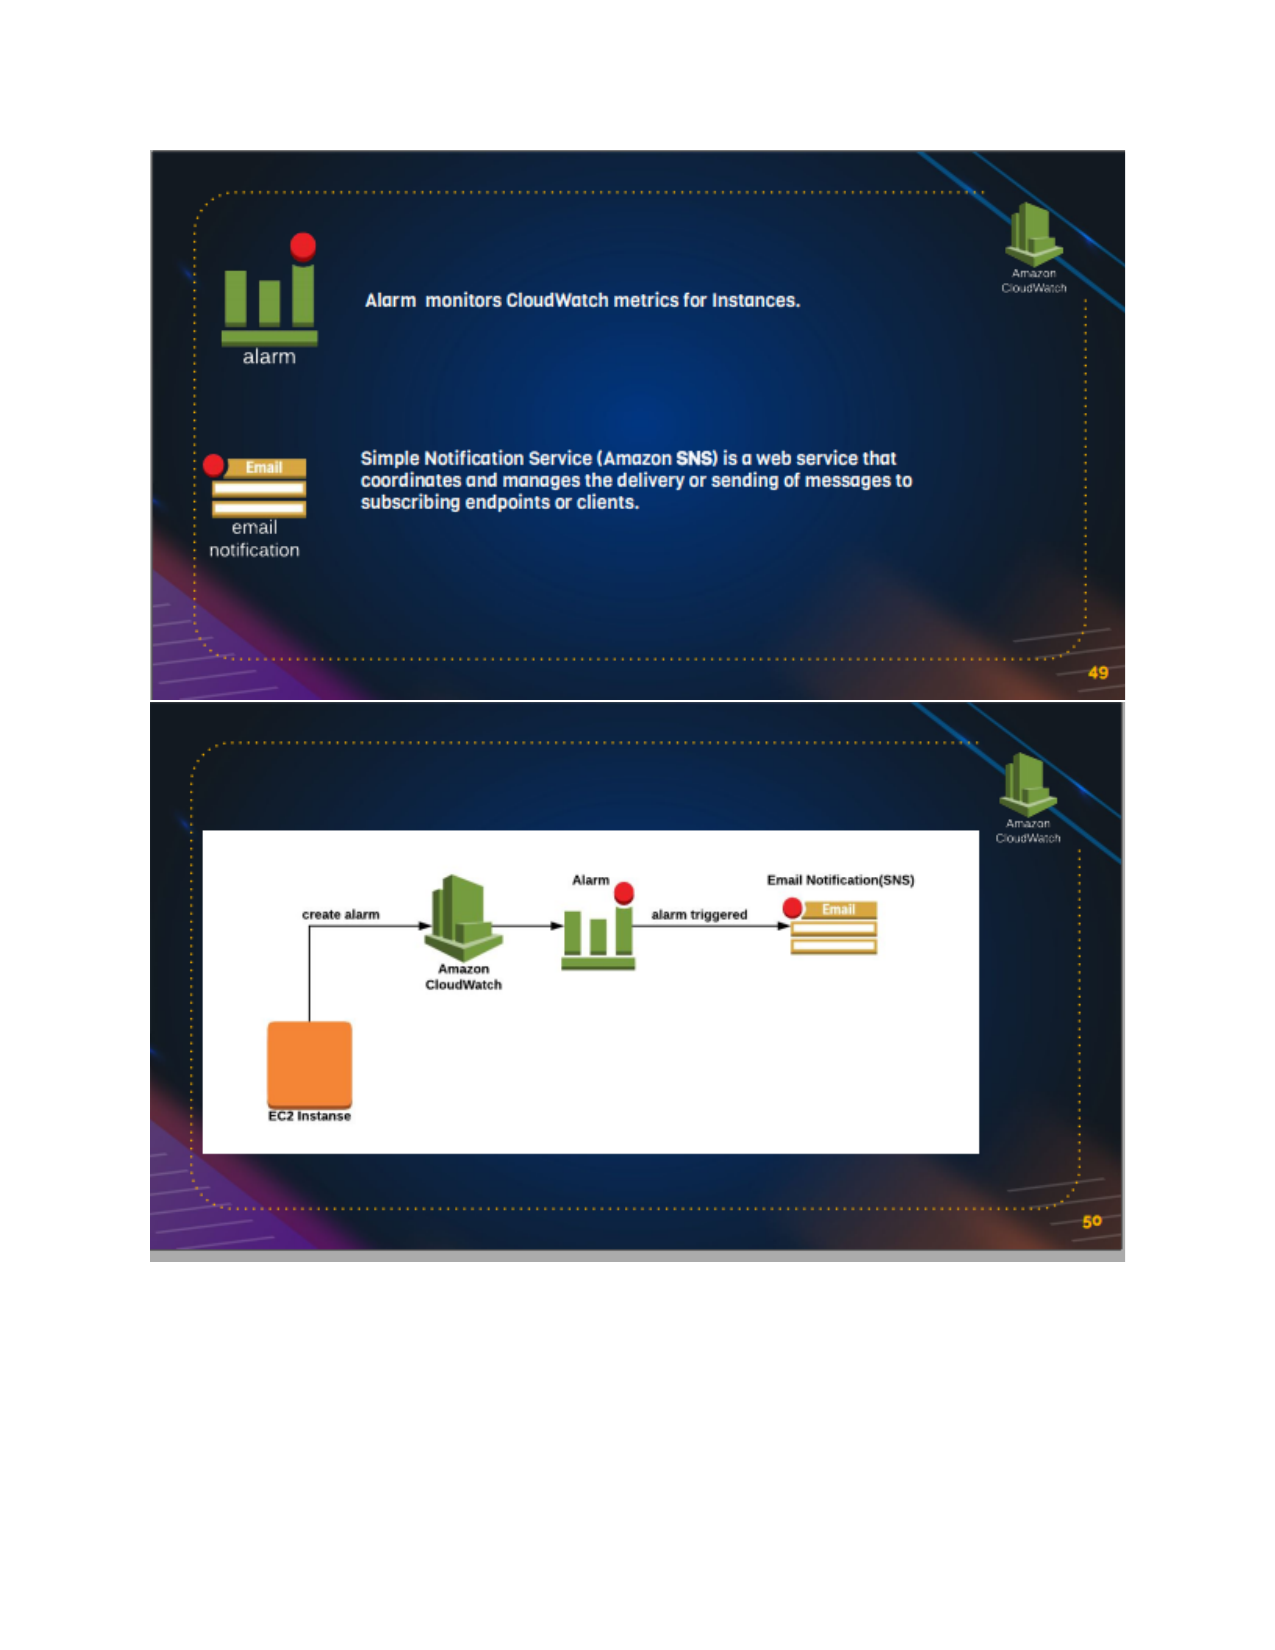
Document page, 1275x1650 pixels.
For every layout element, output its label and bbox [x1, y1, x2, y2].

picture [150, 702, 1125, 1262]
picture [150, 150, 1125, 700]
